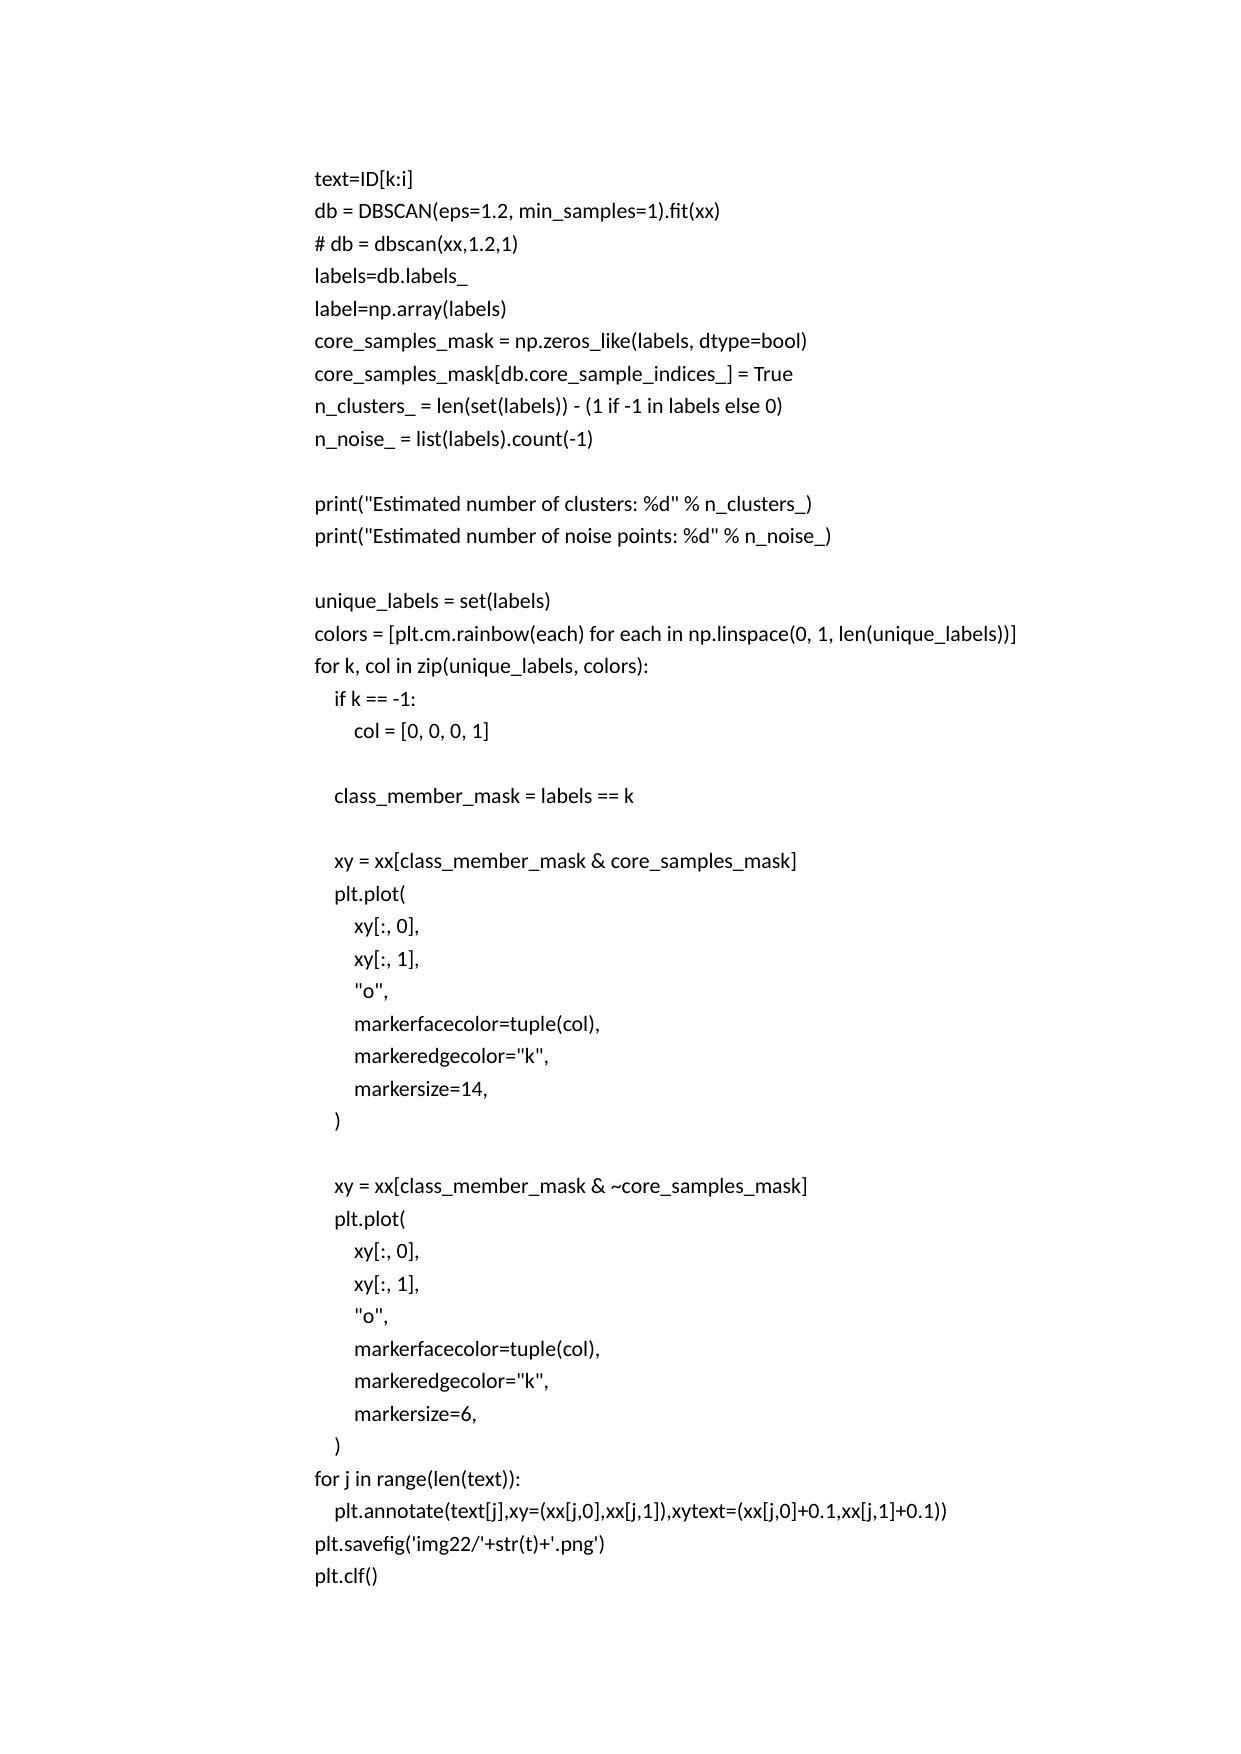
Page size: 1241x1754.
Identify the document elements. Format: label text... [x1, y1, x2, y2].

list text=ID[k:i] [231, 162, 1053, 194]
list xy = xx[class_member_mask & ~core_samples_mask] [231, 1169, 1053, 1202]
list n_clusters_ = len(set(labels)) - (1 if -1 in labels else 0) [231, 389, 1053, 422]
list plt.annotate(text[j],xy=(xx[j,0],xx[j,1]),xytext=(xx[j,0]+0.1,xx[j,1]+0.1)) [231, 1494, 1053, 1527]
list xy = xx[class_member_mask & core_samples_mask] [231, 844, 1053, 877]
list ) [231, 1104, 1053, 1137]
list db = DBSCAN(eps=1.2, min_samples=1).fit(xx) [231, 194, 1053, 227]
list colors = [plt.cm.rainbow(each) for each in np.linspace(0, 1, len(unique_labels))] [231, 617, 1053, 649]
list "o", [231, 974, 1053, 1007]
list markerfacecolor=tuple(col), [231, 1007, 1053, 1039]
list plt.clf() [231, 1559, 1053, 1592]
list plt.plot( [231, 1202, 1053, 1234]
list markeredgecolor="k", [231, 1364, 1053, 1397]
list markeredgecolor="k", [231, 1039, 1053, 1072]
list n_noise_ = list(labels).count(-1) [231, 422, 1053, 454]
list for k, col in zip(unique_labels, colors): [231, 649, 1053, 682]
list markersize=6, [231, 1397, 1053, 1429]
list if k == -1: [231, 682, 1053, 714]
list xy[:, 1], [231, 1267, 1053, 1299]
list ) [231, 1429, 1053, 1462]
list core_samples_mask[db.core_sample_indices_] = True [231, 357, 1053, 389]
list xy[:, 0], [231, 909, 1053, 942]
list plt.plot( [231, 877, 1053, 909]
list unique_labels = set(labels) [231, 584, 1053, 617]
list print("Estimated number of clusters: %d" % n_clusters_) [231, 487, 1053, 519]
list xy[:, 1], [231, 942, 1053, 974]
list print("Estimated number of noise points: %d" % n_noise_) [231, 519, 1053, 552]
list core_samples_mask = np.zeros_like(labels, dtype=bool) [231, 324, 1053, 357]
list xy[:, 0], [231, 1234, 1053, 1267]
list class_member_mask = labels == k [231, 779, 1053, 812]
list markerfacecolor=tuple(col), [231, 1332, 1053, 1364]
list label=np.array(labels) [231, 292, 1053, 324]
list plt.savefig('img22/'+str(t)+'.png') [231, 1527, 1053, 1559]
list "o", [231, 1299, 1053, 1332]
list col = [0, 0, 0, 1] [231, 714, 1053, 747]
list labels=db.labels_ [231, 259, 1053, 292]
list markersize=14, [231, 1072, 1053, 1104]
list # db = dbscan(xx,1.2,1) [231, 227, 1053, 259]
list for j in range(len(text)): [231, 1462, 1053, 1494]
